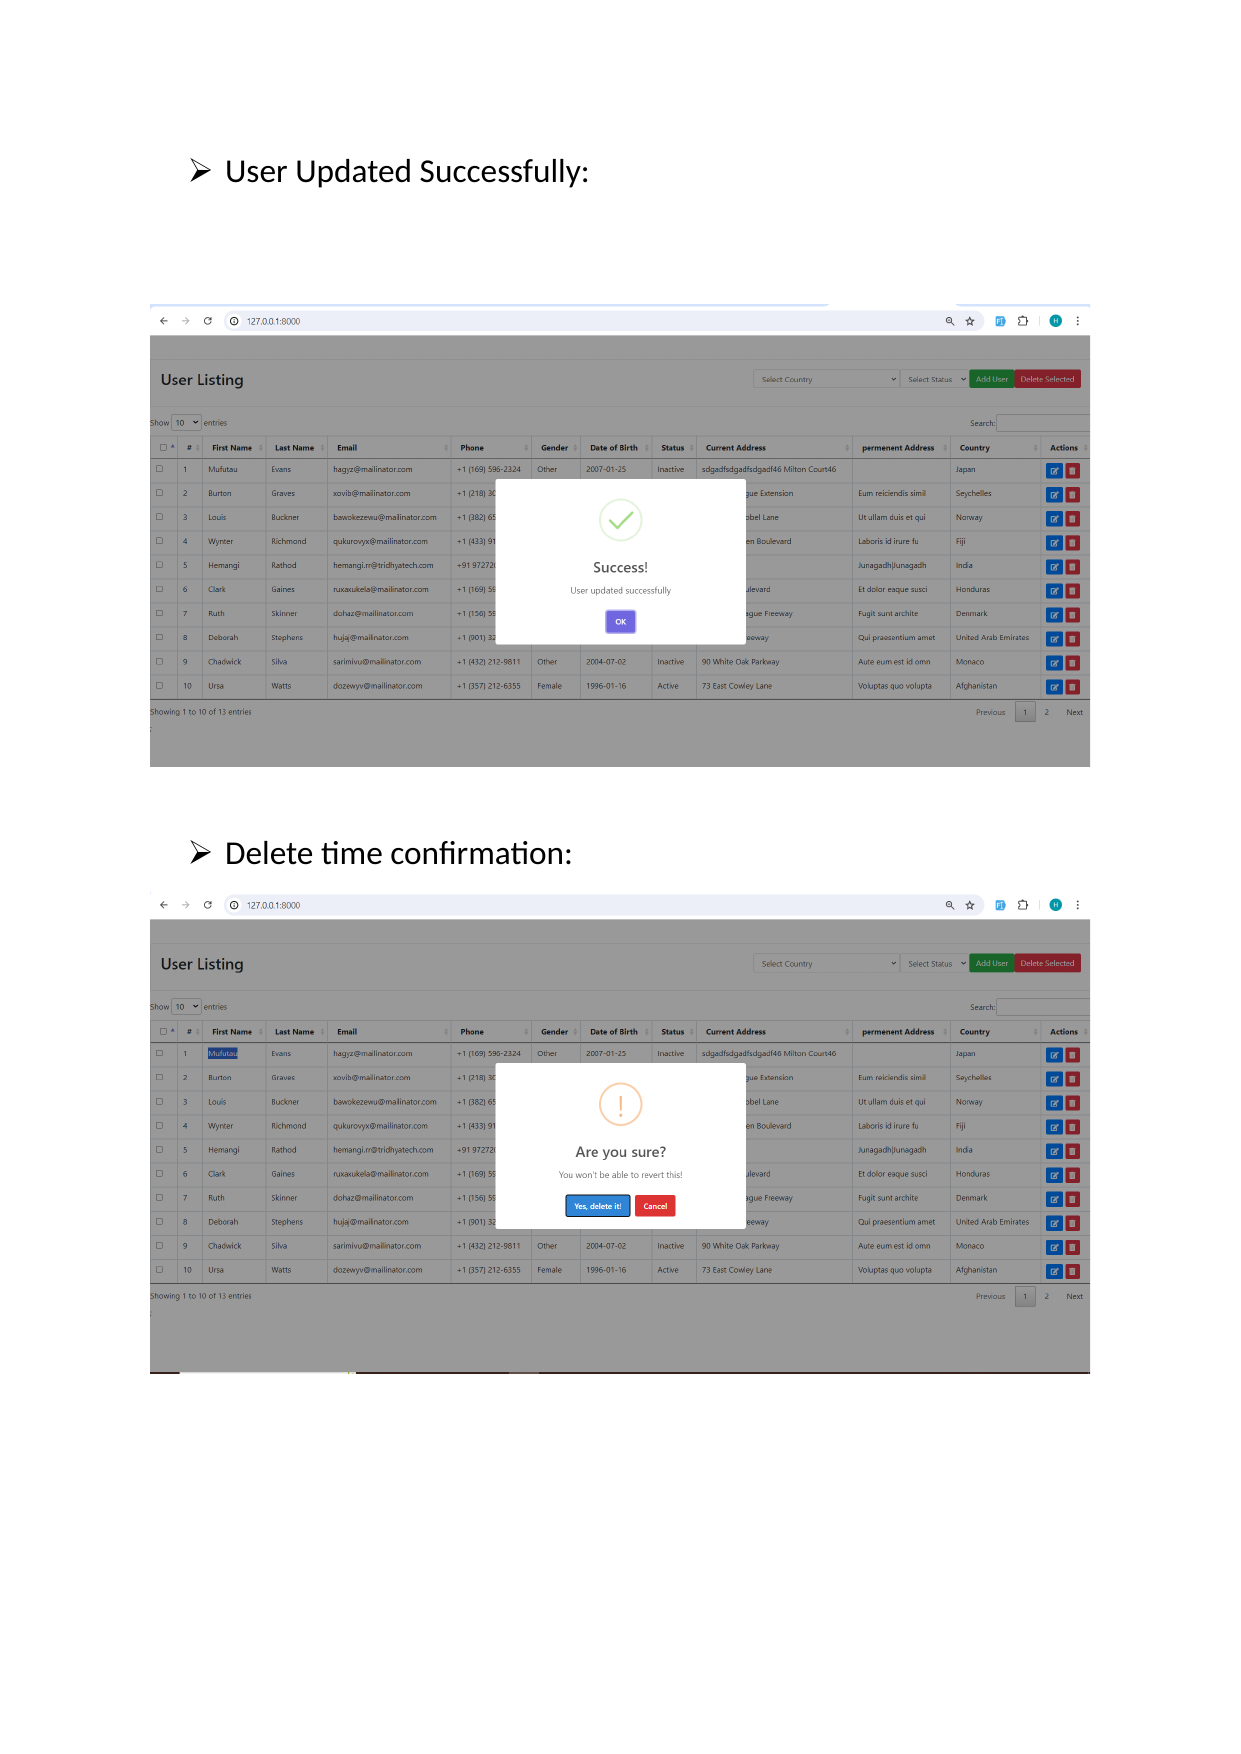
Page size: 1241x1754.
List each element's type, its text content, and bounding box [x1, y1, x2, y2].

list User Updated Successfully: [187, 150, 1090, 191]
list Delete time confirmation: [187, 832, 1090, 873]
picture [150, 304, 1091, 767]
picture [150, 892, 1091, 1374]
